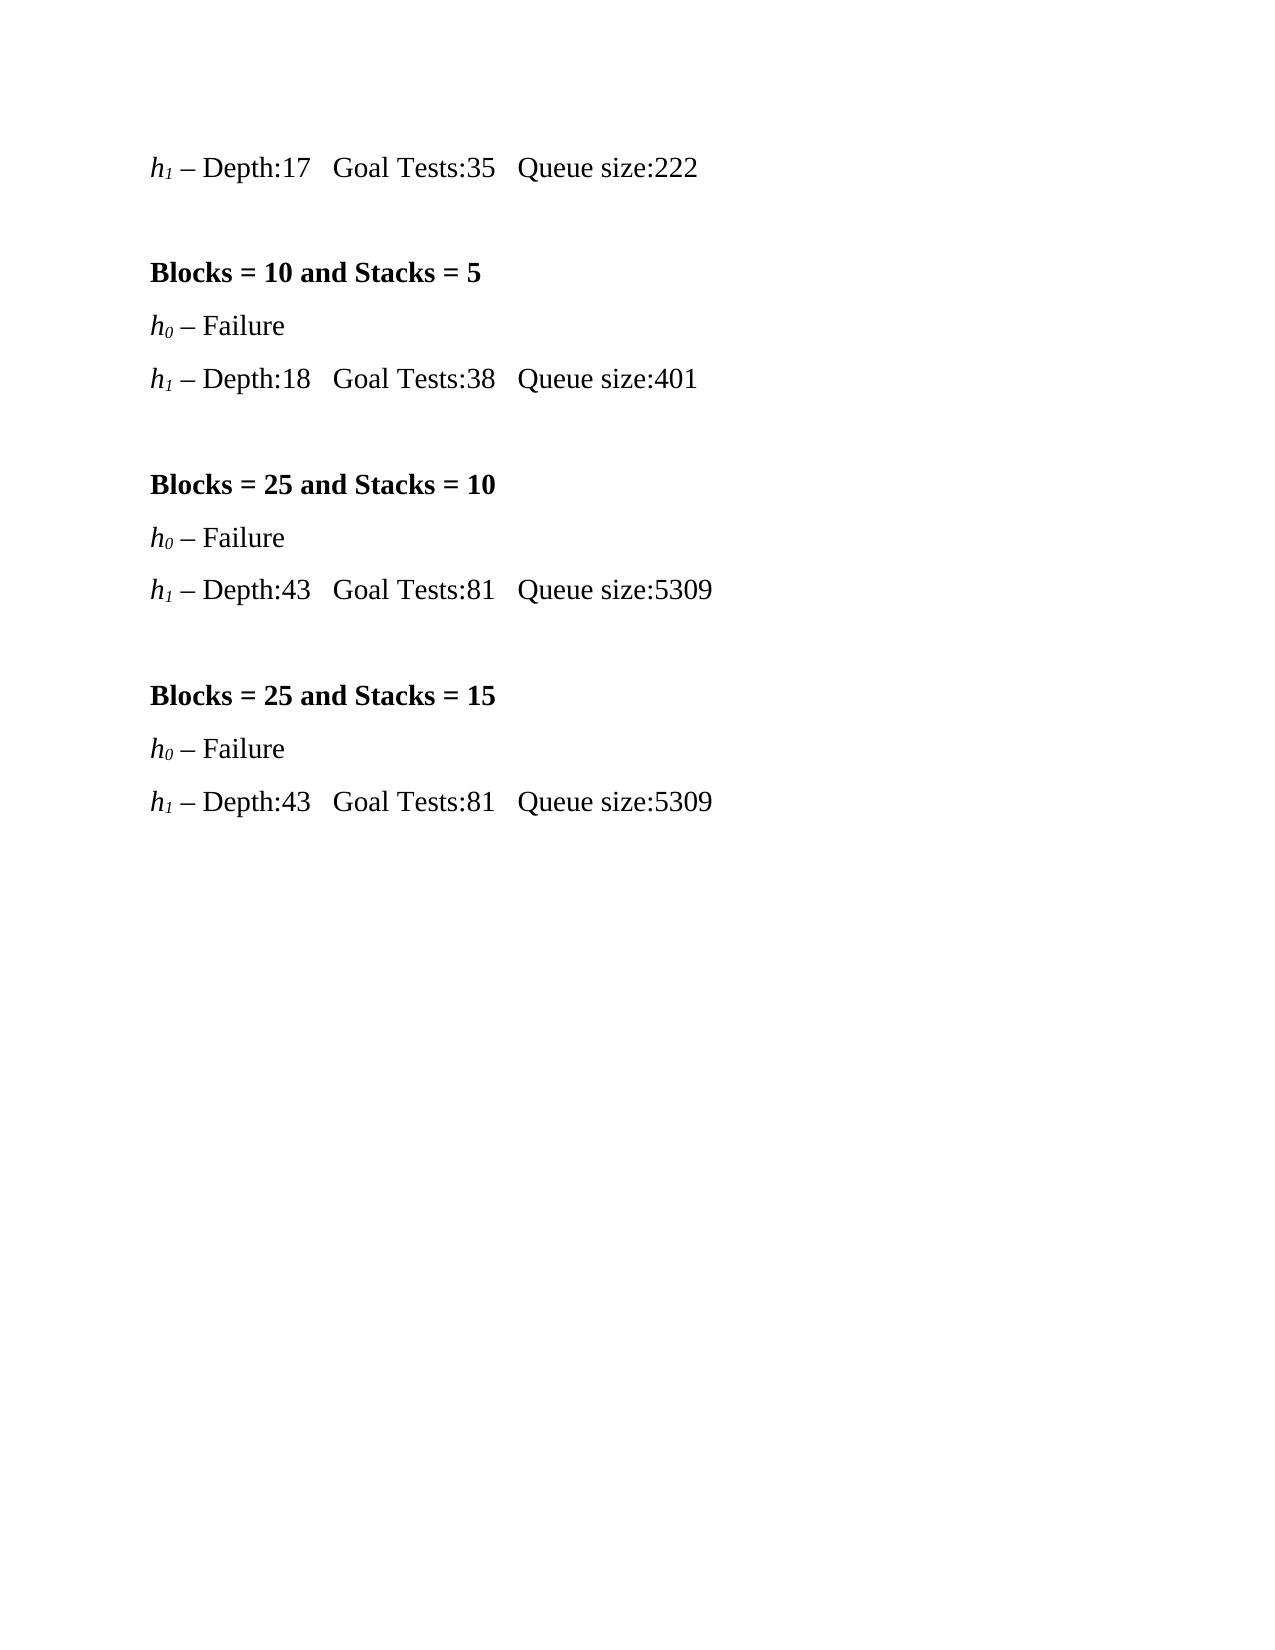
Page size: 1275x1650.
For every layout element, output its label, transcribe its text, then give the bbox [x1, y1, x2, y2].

text h0 – Failure [150, 308, 1125, 342]
text h0 – Failure [150, 731, 1125, 764]
text Blocks = 10 and Stacks = 5 [150, 256, 1125, 289]
text h1 – Depth:43 Goal Tests:81 Queue size:5309 [150, 572, 1125, 606]
text h0 – Failure [150, 520, 1125, 553]
text Blocks = 25 and Stacks = 15 [150, 678, 1125, 712]
text Blocks = 25 and Stacks = 10 [150, 467, 1125, 500]
text h1 – Depth:17 Goal Tests:35 Queue size:222 [150, 150, 1125, 183]
text h1 – Depth:18 Goal Tests:38 Queue size:401 [150, 361, 1125, 395]
text h1 – Depth:43 Goal Tests:81 Queue size:5309 [150, 784, 1125, 817]
